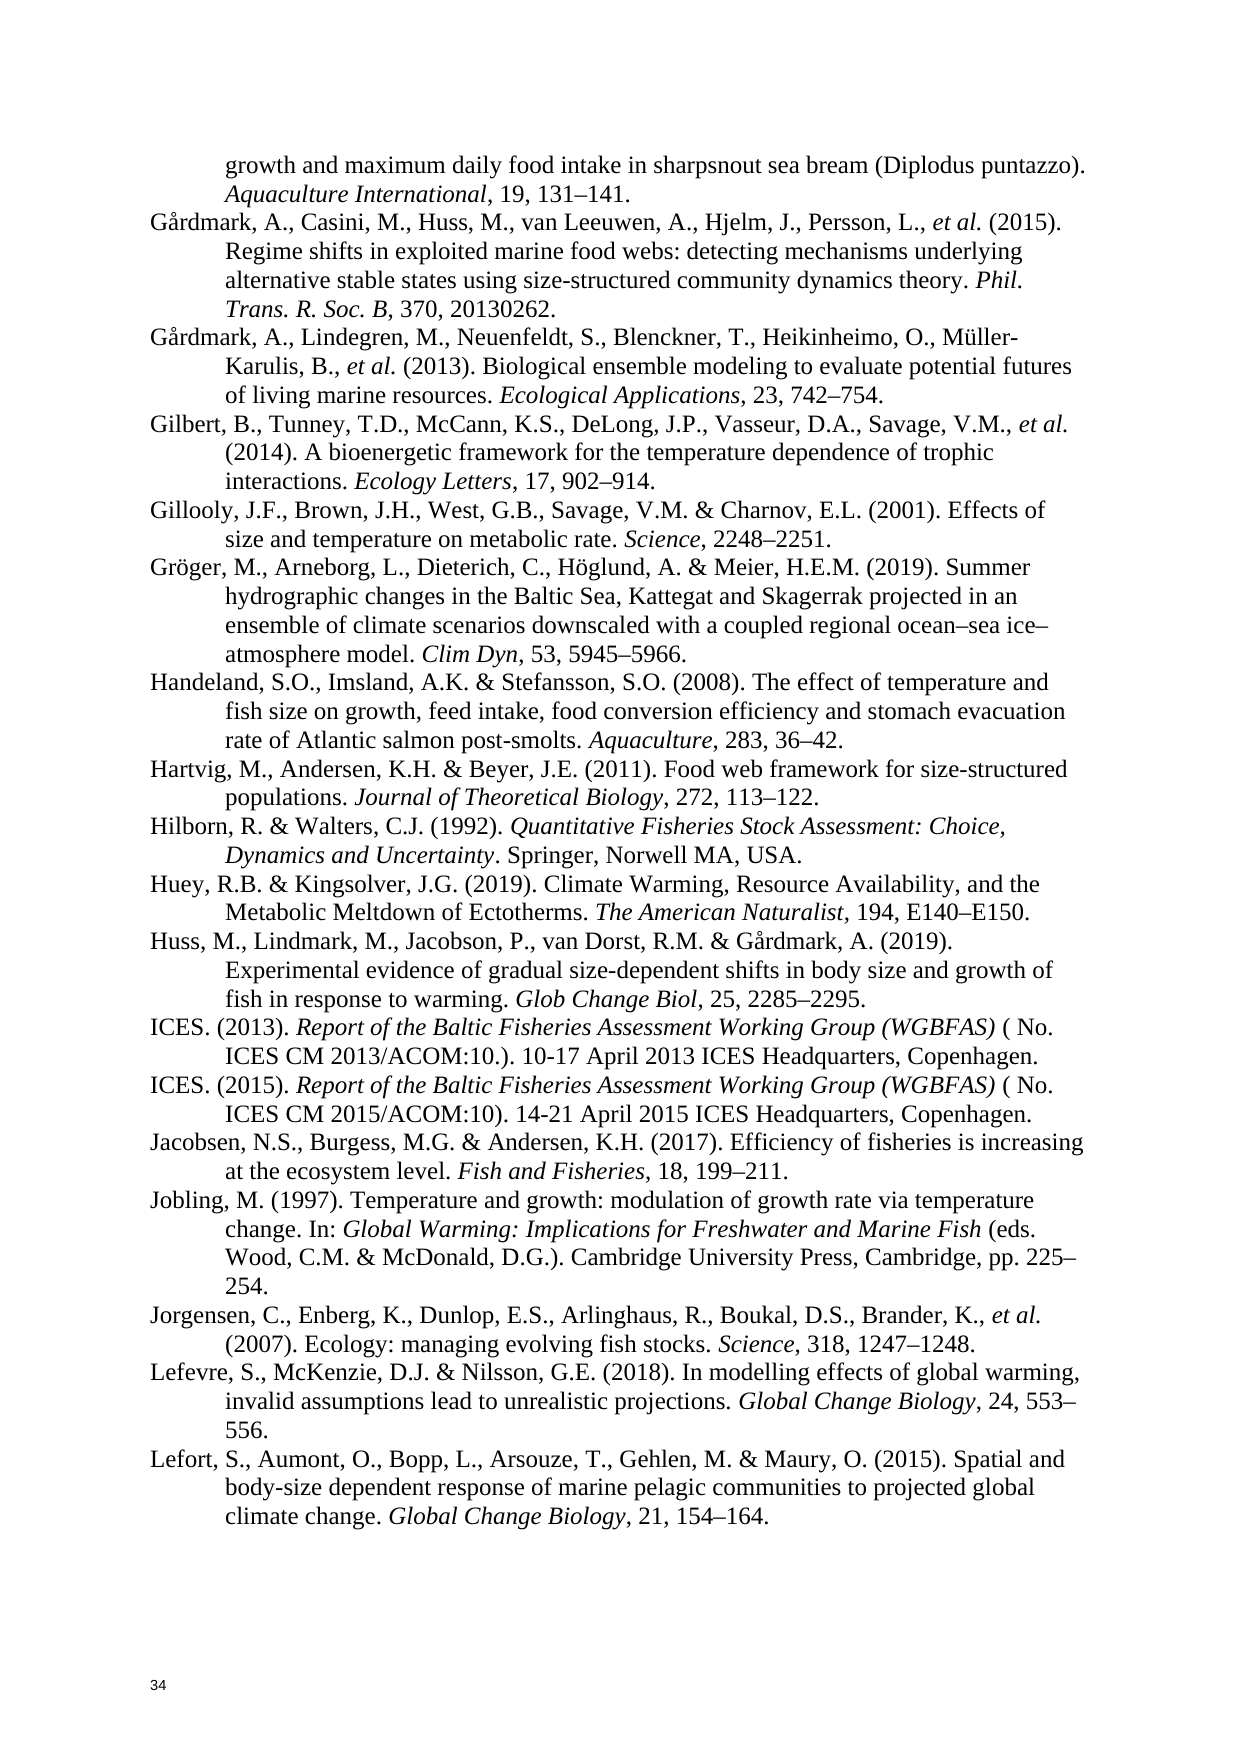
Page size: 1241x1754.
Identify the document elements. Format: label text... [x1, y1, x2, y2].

text Gilbert, B., Tunney, T.D., McCann, K.S., DeLong, J.P., Vasseur, D.A., Savage, V.M., et al. (2014). A bioenergetic framework for the temperature dependence of trophic interactions. Ecology Letters, 17, 902–914. [150, 409, 1090, 495]
text Hartvig, M., Andersen, K.H. & Beyer, J.E. (2011). Food web framework for size-structured populations. Journal of Theoretical Biology, 272, 113–122. [150, 754, 1090, 811]
text Hilborn, R. & Walters, C.J. (1992). Quantitative Fisheries Stock Assessment: Choice, Dynamics and Uncertainty. Springer, Norwell MA, USA. [150, 811, 1090, 869]
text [150, 150, 1090, 207]
text Huey, R.B. & Kingsolver, J.G. (2019). Climate Warming, Resource Availability, and the Metabolic Meltdown of Ectotherms. The American Naturalist, 194, E140–E150. [150, 869, 1090, 926]
text Lefevre, S., McKenzie, D.J. & Nilsson, G.E. (2018). In modelling effects of global warming, invalid assumptions lead to unrealistic projections. Global Change Biology, 24, 553–556. [150, 1357, 1090, 1444]
text Huss, M., Lindmark, M., Jacobson, P., van Dorst, R.M. & Gårdmark, A. (2019). Experimental evidence of gradual size‐dependent shifts in body size and growth of fish in response to warming. Glob Change Biol, 25, 2285–2295. [150, 926, 1090, 1012]
text Gårdmark, A., Lindegren, M., Neuenfeldt, S., Blenckner, T., Heikinheimo, O., Müller-Karulis, B., et al. (2013). Biological ensemble modeling to evaluate potential futures of living marine resources. Ecological Applications, 23, 742–754. [150, 322, 1090, 409]
text ICES. (2013). Report of the Baltic Fisheries Assessment Working Group (WGBFAS) ( No. ICES CM 2013/ACOM:10.). 10-17 April 2013 ICES Headquarters, Copenhagen. [150, 1012, 1090, 1070]
text Jobling, M. (1997). Temperature and growth: modulation of growth rate via temperature change. In: Global Warming: Implications for Freshwater and Marine Fish (eds. Wood, C.M. & McDonald, D.G.). Cambridge University Press, Cambridge, pp. 225–254. [150, 1185, 1090, 1300]
text Jacobsen, N.S., Burgess, M.G. & Andersen, K.H. (2017). Efficiency of fisheries is increasing at the ecosystem level. Fish and Fisheries, 18, 199–211. [150, 1127, 1090, 1185]
text ICES. (2015). Report of the Baltic Fisheries Assessment Working Group (WGBFAS) ( No. ICES CM 2015/ACOM:10). 14-21 April 2015 ICES Headquarters, Copenhagen. [150, 1070, 1090, 1127]
text Gårdmark, A., Casini, M., Huss, M., van Leeuwen, A., Hjelm, J., Persson, L., et al. (2015). Regime shifts in exploited marine food webs: detecting mechanisms underlying alternative stable states using size-structured community dynamics theory. Phil. Trans. R. Soc. B, 370, 20130262. [150, 207, 1090, 322]
text Lefort, S., Aumont, O., Bopp, L., Arsouze, T., Gehlen, M. & Maury, O. (2015). Spatial and body-size dependent response of marine pelagic communities to projected global climate change. Global Change Biology, 21, 154–164. [150, 1444, 1090, 1530]
text Jorgensen, C., Enberg, K., Dunlop, E.S., Arlinghaus, R., Boukal, D.S., Brander, K., et al. (2007). Ecology: managing evolving fish stocks. Science, 318, 1247–1248. [150, 1300, 1090, 1357]
text Gillooly, J.F., Brown, J.H., West, G.B., Savage, V.M. & Charnov, E.L. (2001). Effects of size and temperature on metabolic rate. Science, 2248–2251. [150, 495, 1090, 552]
text Gröger, M., Arneborg, L., Dieterich, C., Höglund, A. & Meier, H.E.M. (2019). Summer hydrographic changes in the Baltic Sea, Kattegat and Skagerrak projected in an ensemble of climate scenarios downscaled with a coupled regional ocean–sea ice–atmosphere model. Clim Dyn, 53, 5945–5966. [150, 552, 1090, 667]
text Handeland, S.O., Imsland, A.K. & Stefansson, S.O. (2008). The effect of temperature and fish size on growth, feed intake, food conversion efficiency and stomach evacuation rate of Atlantic salmon post-smolts. Aquaculture, 283, 36–42. [150, 667, 1090, 754]
